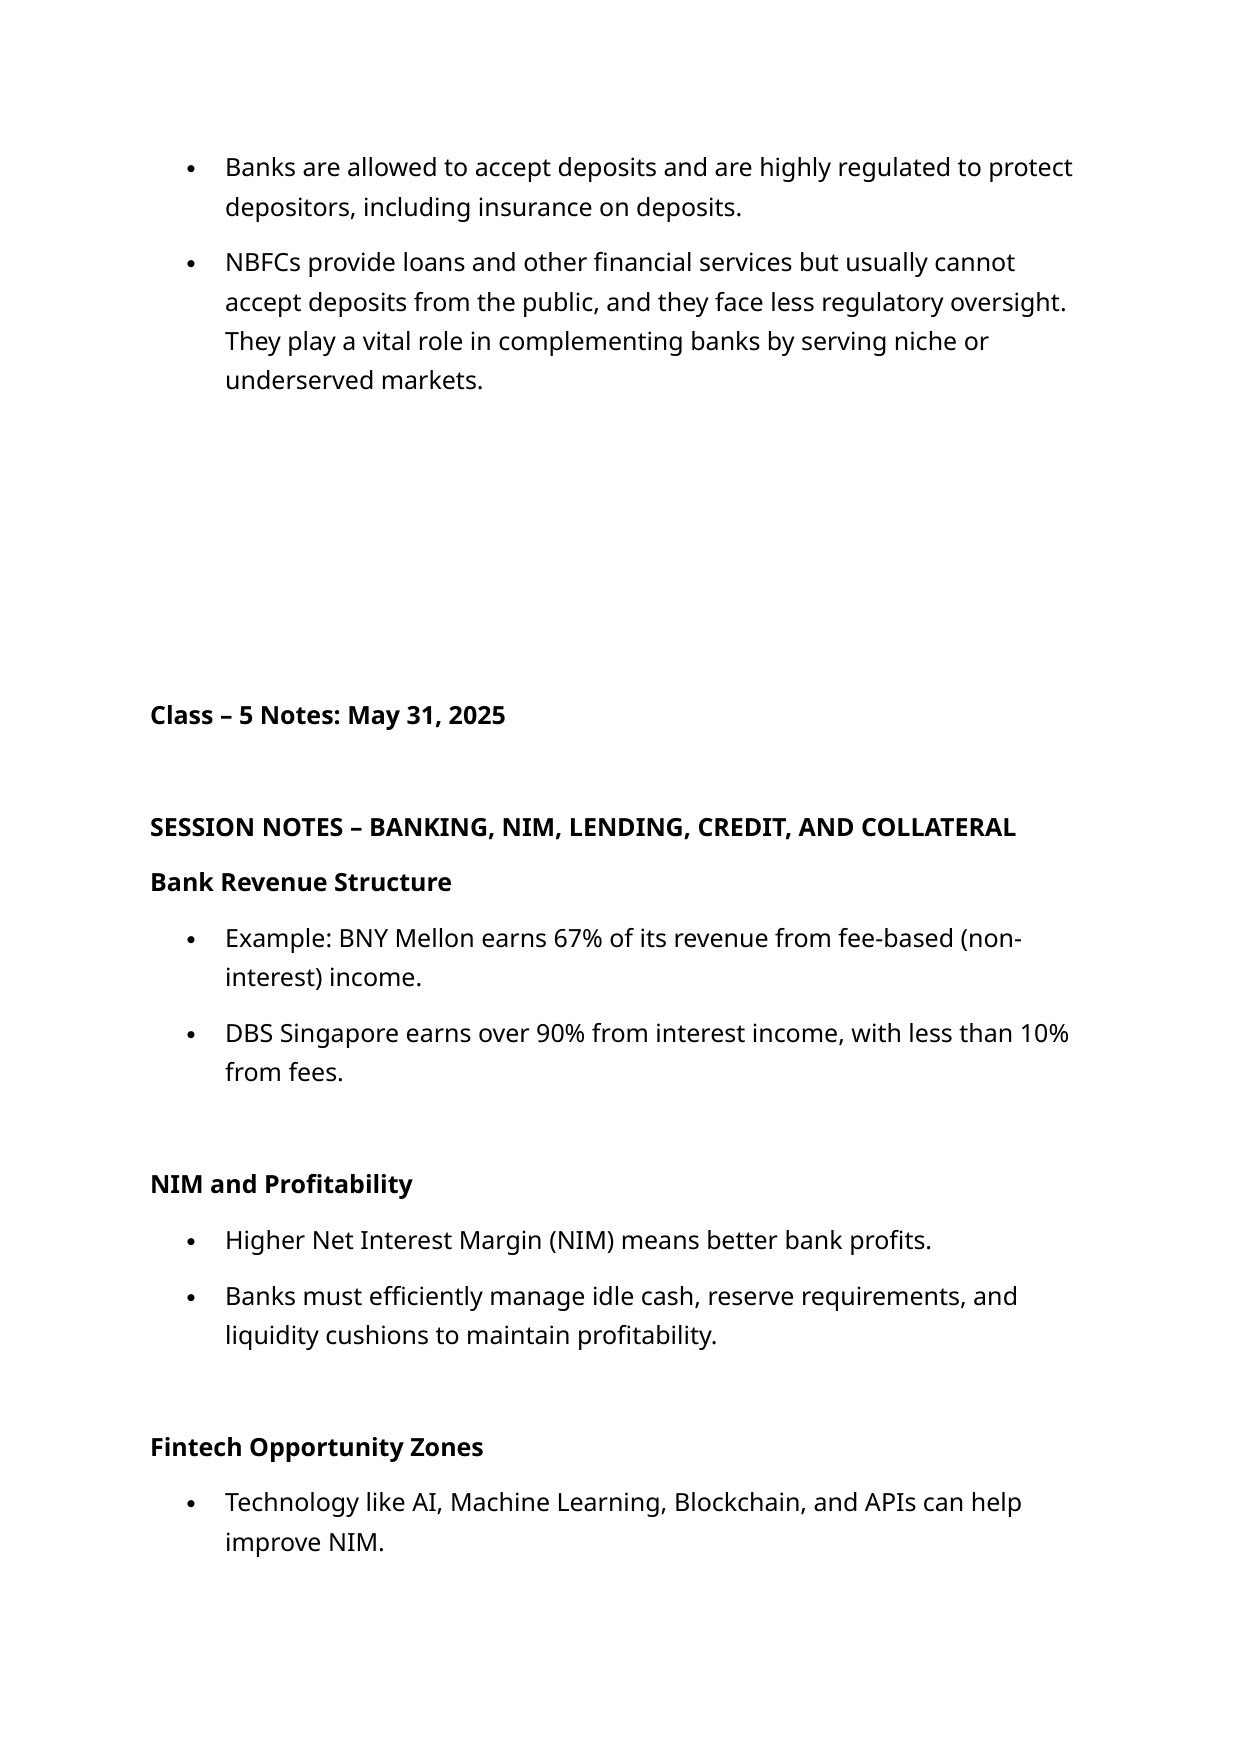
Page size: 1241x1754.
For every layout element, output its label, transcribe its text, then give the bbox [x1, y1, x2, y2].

text NIM and Profitability [150, 1167, 1090, 1201]
text Class – 5 Notes: May 31, 2025 [150, 697, 1090, 732]
list Example: BNY Mellon earns 67% of its revenue from fee-based (non-interest) income. [187, 921, 1090, 994]
list Banks are allowed to accept deposits and are highly regulated to protect depositors, including insurance on deposits. [187, 150, 1090, 223]
text Bank Revenue Structure [150, 865, 1090, 899]
text Fintech Opportunity Zones [150, 1429, 1090, 1463]
list Technology like AI, Machine Learning, Blockchain, and APIs can help improve NIM. [187, 1485, 1090, 1558]
text SESSION NOTES – BANKING, NIM, LENDING, CREDIT, AND COLLATERAL [150, 809, 1090, 843]
list NBFCs provide loans and other financial services but usually cannot accept deposits from the public, and they face less regulatory oversight. They play a vital role in complementing banks by serving niche or underserved markets. [187, 245, 1090, 397]
list DBS Singapore earns over 90% from interest income, with less than 10% from fees. [187, 1016, 1090, 1089]
list Banks must efficiently manage idle cash, reserve requirements, and liquidity cushions to maintain profitability. [187, 1278, 1090, 1352]
list Higher Net Interest Margin (NIM) means better bank profits. [187, 1222, 1090, 1257]
